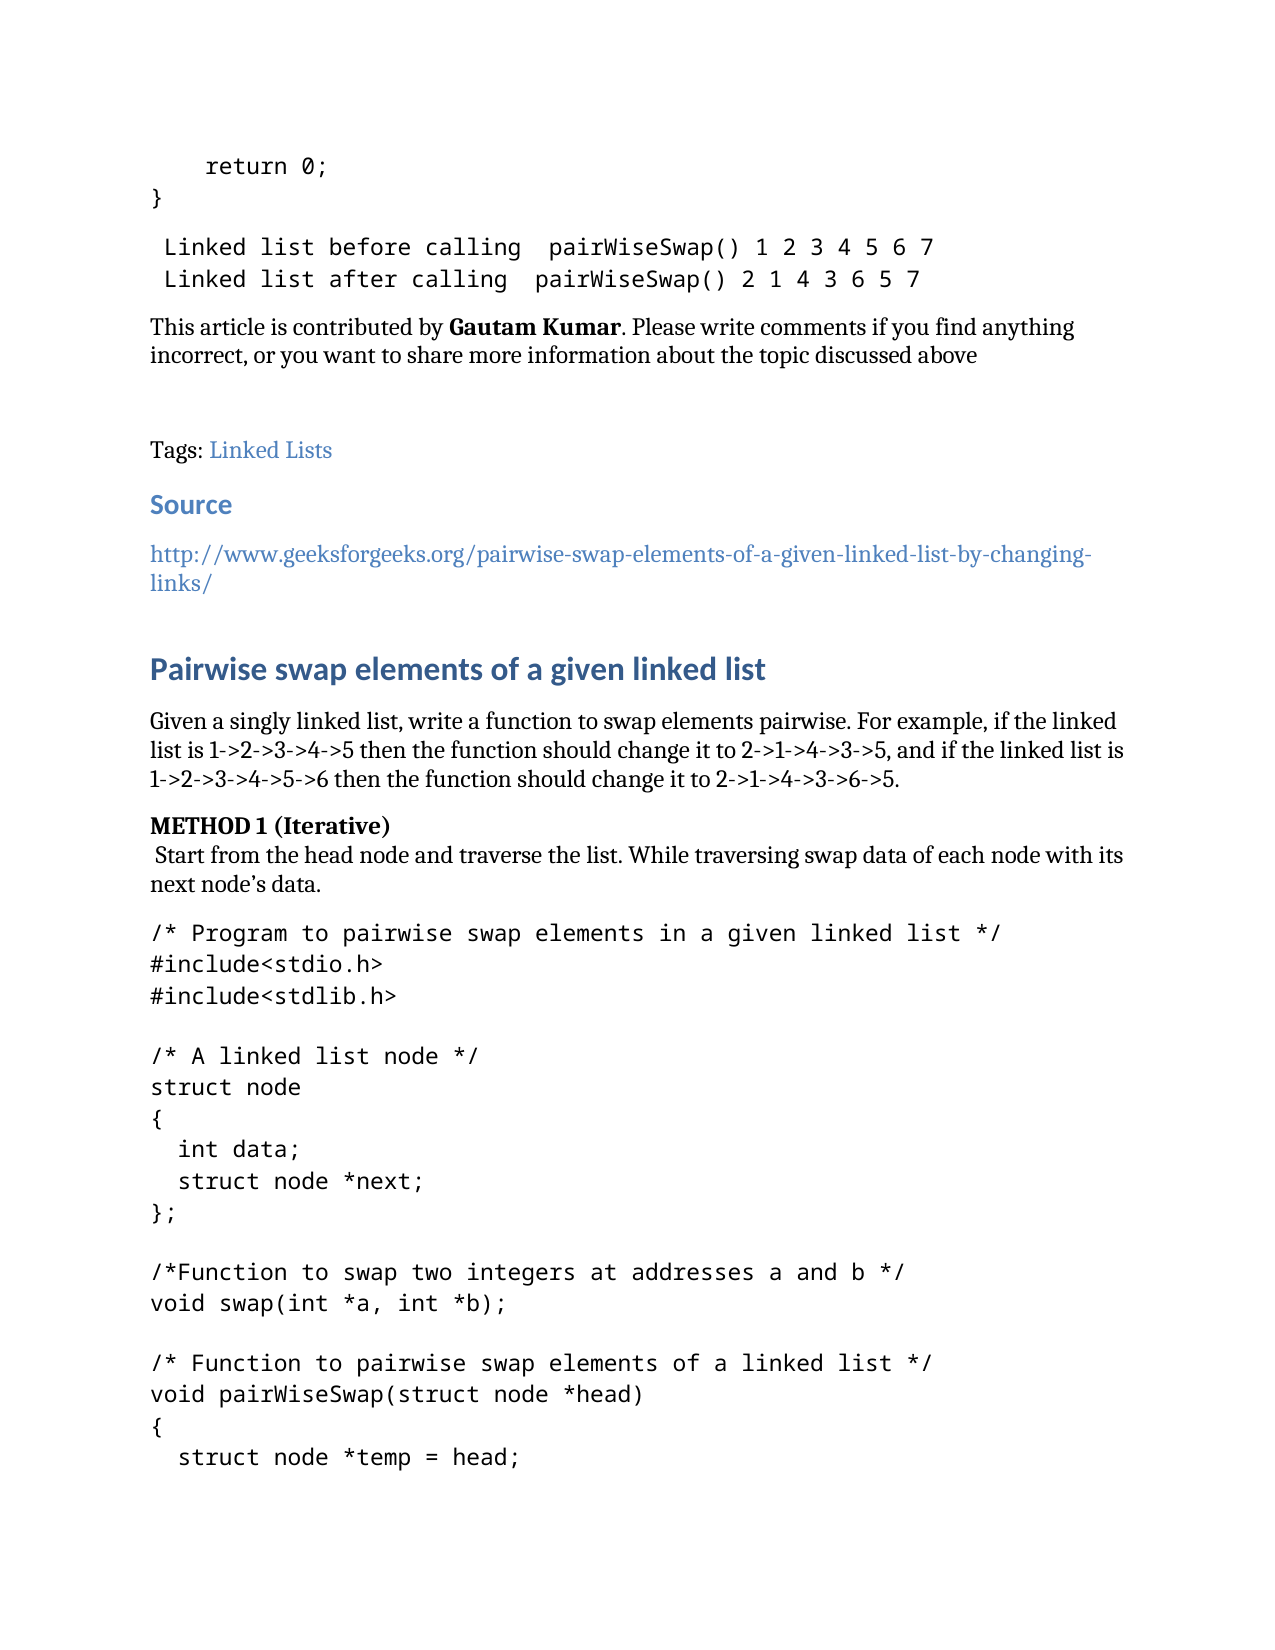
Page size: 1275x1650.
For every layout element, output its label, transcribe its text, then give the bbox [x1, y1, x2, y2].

text Tags: Linked Lists [150, 436, 1125, 465]
text Given a singly linked list, write a function to swap elements pairwise. For example, if the linked list is 1->2->3->4->5 then the function should change it to 2->1->4->3->5, and if the linked list is 1->2->3->4->5->6 then the function should change it to 2->1->4->3->6->5. [150, 707, 1125, 793]
text Linked list before calling pairWiseSwap() 1 2 3 4 5 6 7 Linked list after calling pairWiseSwap() 2 1 4 3 6 5 7 [150, 231, 1125, 294]
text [150, 150, 1125, 212]
subtitle Source [150, 486, 1125, 521]
text This article is contributed by Gautam Kumar. Please write comments if you find anything incorrect, or you want to share more information about the topic discussed above [150, 312, 1125, 370]
subtitle Pairwise swap elements of a given linked list [150, 648, 1125, 688]
text METHOD 1 (Iterative) Start from the head node and traverse the list. While traversing swap data of each node with its next node’s data. [150, 812, 1125, 898]
text http://www.geeksforgeeks.org/pairwise-swap-elements-of-a-given-linked-list-by-changing-links/ [150, 540, 1125, 598]
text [150, 917, 1125, 1472]
